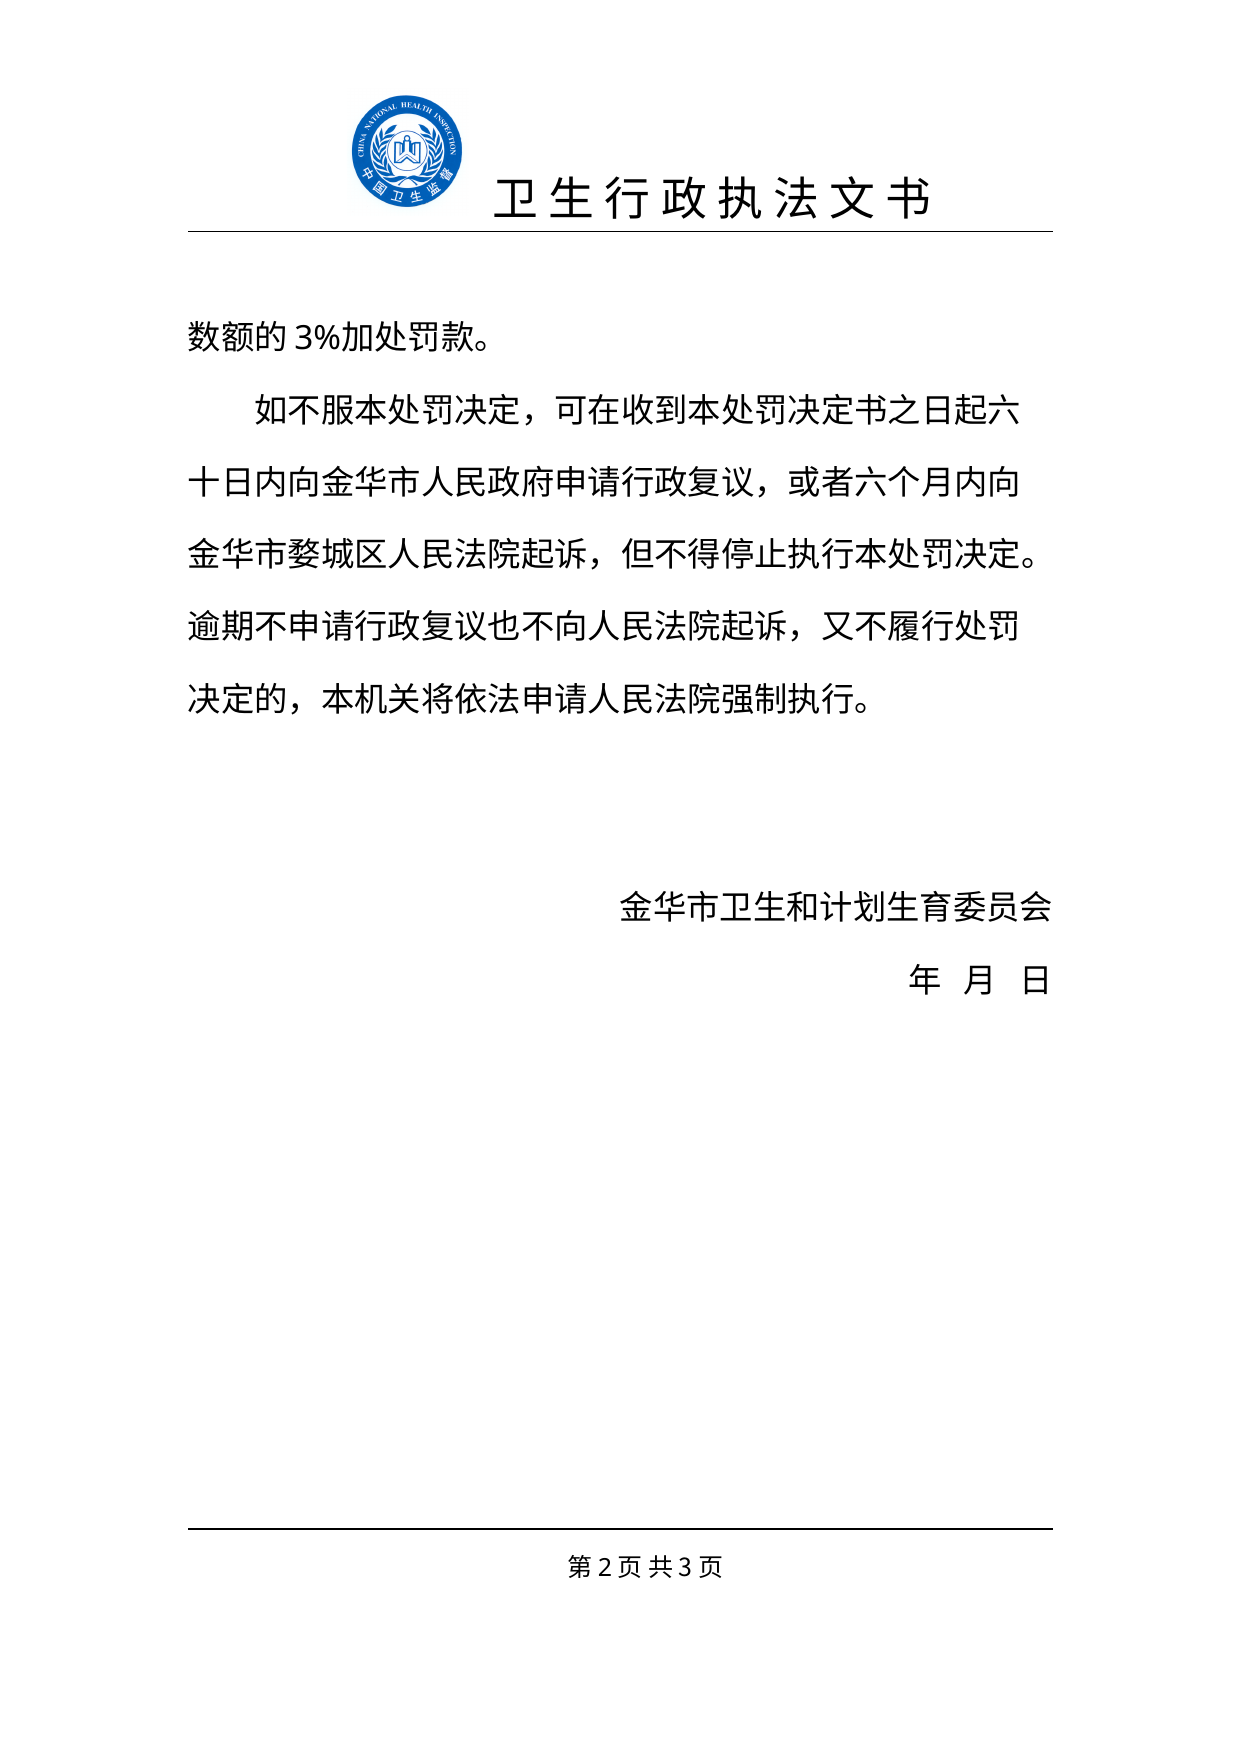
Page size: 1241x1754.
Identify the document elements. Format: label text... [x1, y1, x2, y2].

text 金华市卫生和计划生育委员会 [187, 881, 1053, 929]
picture [346, 88, 470, 216]
text 如不服本处罚决定，可在收到本处罚决定书之日起六十日内向金华市人民政府申请行政复议，或者六个月内向金华市婺城区人民法院起诉，但不得停止执行本处罚决定。逾期不申请行政复议也不向人民法院起诉，又不履行处罚决定的，本机关将依法申请人民法院强制执行。 [187, 383, 1053, 721]
text 年 月 日 [187, 953, 1053, 1002]
text 罚款于收到本决定书之日起15日内，将上述款项缴至中国工商银行金华市分行或通过浙江省政务服务网公共支付完成缴款，详见缴款通知。逾期不缴纳罚款的，依据《行政处罚法》第五十一条第（一）项规定，每日按罚款数额的3%加处罚款。 [187, 311, 1053, 359]
